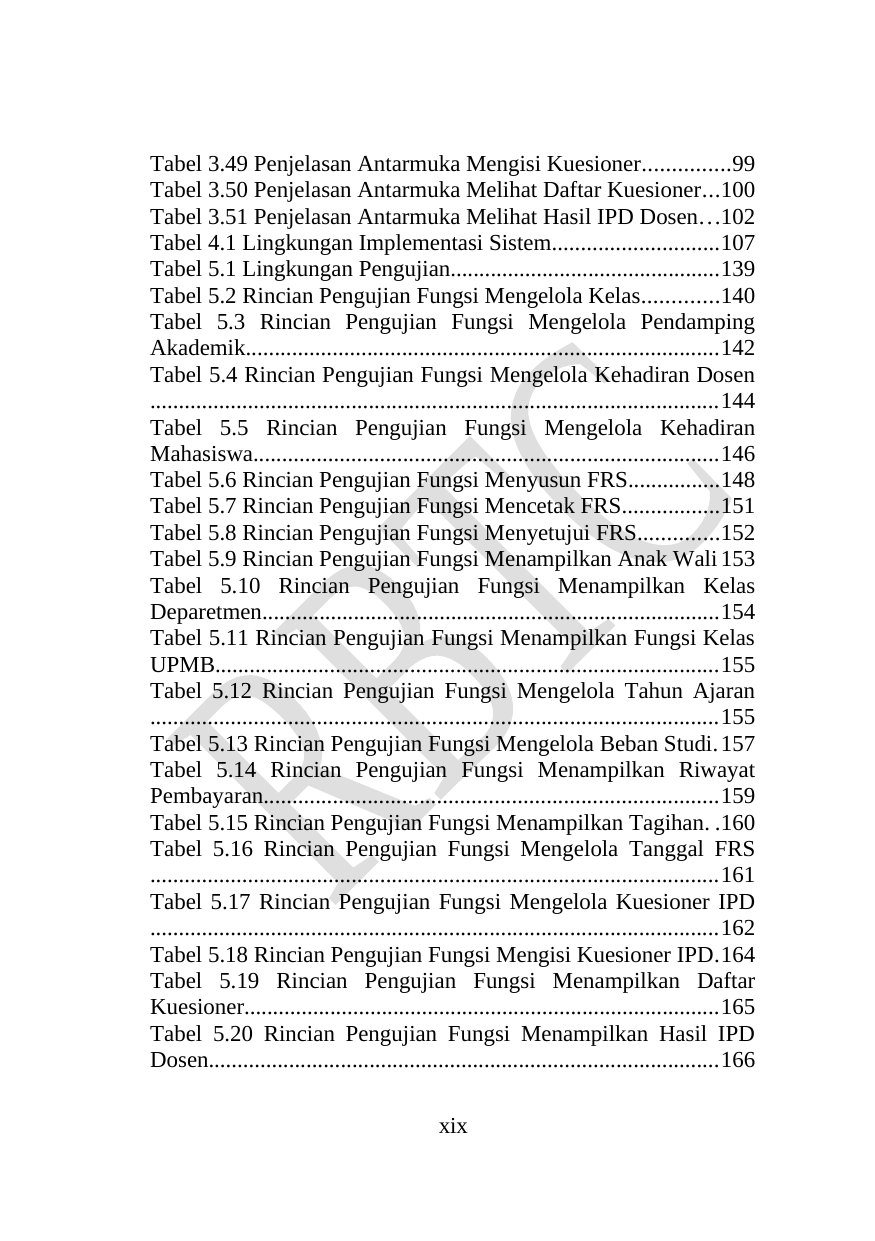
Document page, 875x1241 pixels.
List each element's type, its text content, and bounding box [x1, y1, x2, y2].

text Tabel 5.11 Rincian Pengujian Fungsi Menampilkan Fungsi Kelas UPMB 155 [150, 624, 756, 677]
text Tabel 5.5 Rincian Pengujian Fungsi Mengelola Kehadiran Mahasiswa 146 [150, 413, 756, 466]
text Tabel 5.1 Lingkungan Pengujian 139 [150, 255, 756, 282]
text Tabel 5.14 Rincian Pengujian Fungsi Menampilkan Riwayat Pembayaran 159 [150, 756, 756, 809]
text Tabel 3.51 Penjelasan Antarmuka Melihat Hasil IPD Dosen 102 [150, 203, 756, 229]
text Tabel 5.4 Rincian Pengujian Fungsi Mengelola Kehadiran Dosen 144 [150, 361, 756, 413]
text Tabel 5.10 Rincian Pengujian Fungsi Menampilkan Kelas Deparetmen 154 [150, 572, 756, 624]
text Tabel 5.7 Rincian Pengujian Fungsi Mencetak FRS 151 [150, 493, 756, 519]
text Tabel 5.2 Rincian Pengujian Fungsi Mengelola Kelas 140 [150, 282, 756, 308]
text Tabel 3.50 Penjelasan Antarmuka Melihat Daftar Kuesioner 100 [150, 176, 756, 203]
text Tabel 5.18 Rincian Pengujian Fungsi Mengisi Kuesioner IPD 164 [150, 941, 756, 967]
text Tabel 5.19 Rincian Pengujian Fungsi Menampilkan Daftar Kuesioner 165 [150, 967, 756, 1020]
text Tabel 4.1 Lingkungan Implementasi Sistem 107 [150, 229, 756, 255]
text Tabel 3.49 Penjelasan Antarmuka Mengisi Kuesioner 99 [150, 150, 756, 176]
text Tabel 5.20 Rincian Pengujian Fungsi Menampilkan Hasil IPD Dosen 166 [150, 1020, 756, 1072]
text Tabel 5.13 Rincian Pengujian Fungsi Mengelola Beban Studi 157 [150, 730, 756, 756]
text Tabel 5.15 Rincian Pengujian Fungsi Menampilkan Tagihan 160 [150, 809, 756, 835]
text Tabel 5.17 Rincian Pengujian Fungsi Mengelola Kuesioner IPD 162 [150, 888, 756, 941]
text Tabel 5.3 Rincian Pengujian Fungsi Mengelola Pendamping Akademik 142 [150, 308, 756, 361]
text Tabel 5.12 Rincian Pengujian Fungsi Mengelola Tahun Ajaran 155 [150, 677, 756, 730]
text Tabel 5.8 Rincian Pengujian Fungsi Menyetujui FRS 152 [150, 519, 756, 545]
text Tabel 5.9 Rincian Pengujian Fungsi Menampilkan Anak Wali 153 [150, 545, 756, 572]
text Tabel 5.6 Rincian Pengujian Fungsi Menyusun FRS 148 [150, 466, 756, 493]
text Tabel 5.16 Rincian Pengujian Fungsi Mengelola Tanggal FRS 161 [150, 835, 756, 888]
